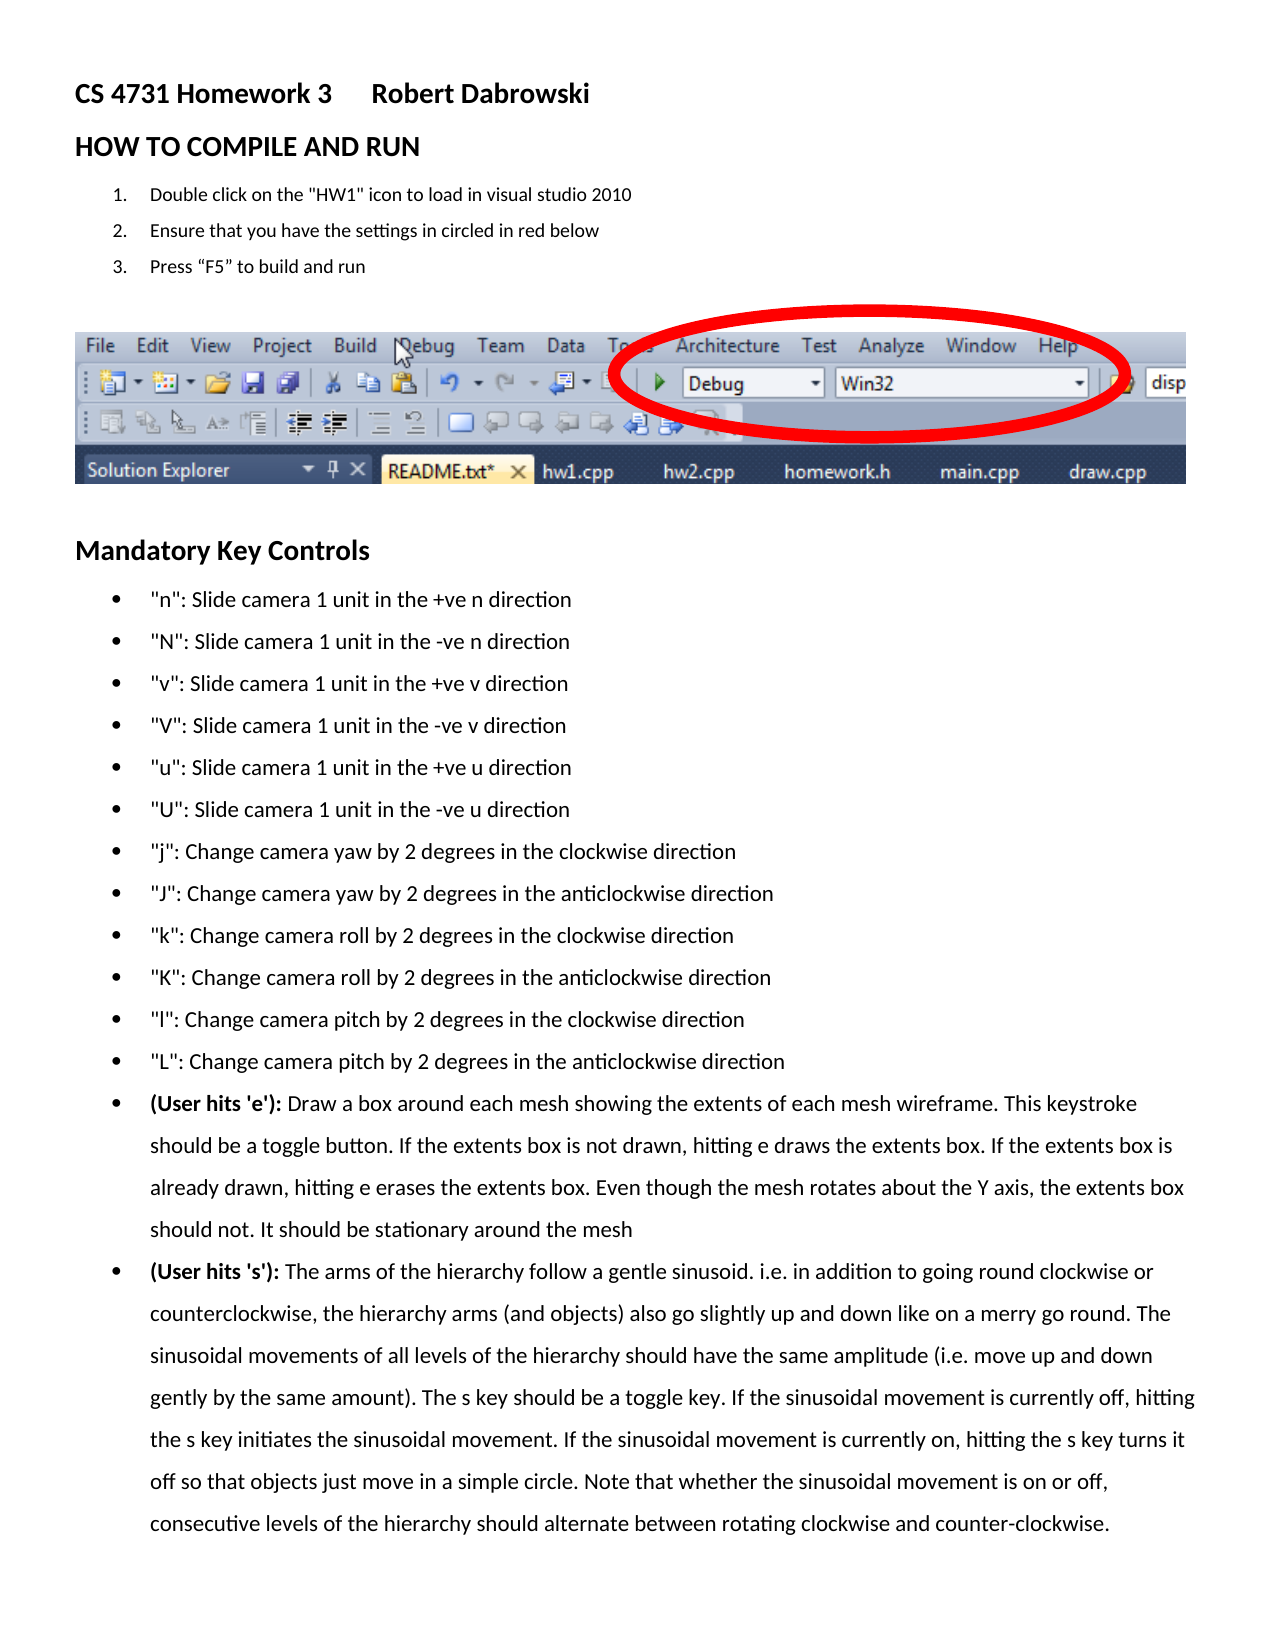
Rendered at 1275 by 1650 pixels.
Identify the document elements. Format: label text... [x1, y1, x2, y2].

list "j": Change camera yaw by 2 degrees in the clockwise direction [112, 837, 1200, 865]
list "n": Slide camera 1 unit in the +ve n direction [112, 585, 1200, 613]
text CS 4731 Homework 3 Robert Dabrowski [75, 75, 1200, 111]
list "l": Change camera pitch by 2 degrees in the clockwise direction [112, 1005, 1200, 1033]
list (User hits 's'): The arms of the hierarchy follow a gentle sinusoid. i.e. in addition to going round clockwise or counterclockwise, the hierarchy arms (and objects) also go slightly up and down like on a merry go round. The sinusoidal movements of all levels of the hierarchy should have the same amplitude (i.e. move up and down gently by the same amount). The s key should be a toggle key. If the sinusoidal movement is currently off, hitting the s key initiates the sinusoidal movement. If the sinusoidal movement is currently on, hitting the s key turns it off so that objects just move in a simple circle. Note that whether the sinusoidal movement is on or off, consecutive levels of the hierarchy should alternate between rotating clockwise and counter-clockwise. [112, 1257, 1200, 1537]
text HOW TO COMPILE AND RUN [75, 128, 1200, 164]
list "v": Slide camera 1 unit in the +ve v direction [112, 669, 1200, 697]
list "J": Change camera yaw by 2 degrees in the anticlockwise direction [112, 879, 1200, 907]
list Press “F5” to build and run [112, 254, 1200, 278]
list (User hits 'e'): Draw a box around each mesh showing the extents of each mesh wireframe. This keystroke should be a toggle button. If the extents box is not drawn, hitting e draws the extents box. If the extents box is already drawn, hitting e erases the extents box. Even though the mesh rotates about the Y axis, the extents box should not. It should be stationary around the mesh [112, 1089, 1200, 1243]
list "N": Slide camera 1 unit in the -ve n direction [112, 627, 1200, 655]
list "L": Change camera pitch by 2 degrees in the anticlockwise direction [112, 1047, 1200, 1075]
list "k": Change camera roll by 2 degrees in the clockwise direction [112, 921, 1200, 949]
picture [621, 332, 1118, 431]
list "U": Slide camera 1 unit in the -ve u direction [112, 795, 1200, 823]
list "V": Slide camera 1 unit in the -ve v direction [112, 711, 1200, 739]
list Double click on the "HW1" icon to load in visual studio 2010 [112, 182, 1200, 206]
text Mandatory Key Controls [75, 532, 1200, 567]
list Ensure that you have the settings in circled in red below [112, 218, 1200, 242]
list "K": Change camera roll by 2 degrees in the anticlockwise direction [112, 963, 1200, 991]
list "u": Slide camera 1 unit in the +ve u direction [112, 753, 1200, 781]
picture [75, 332, 1186, 484]
